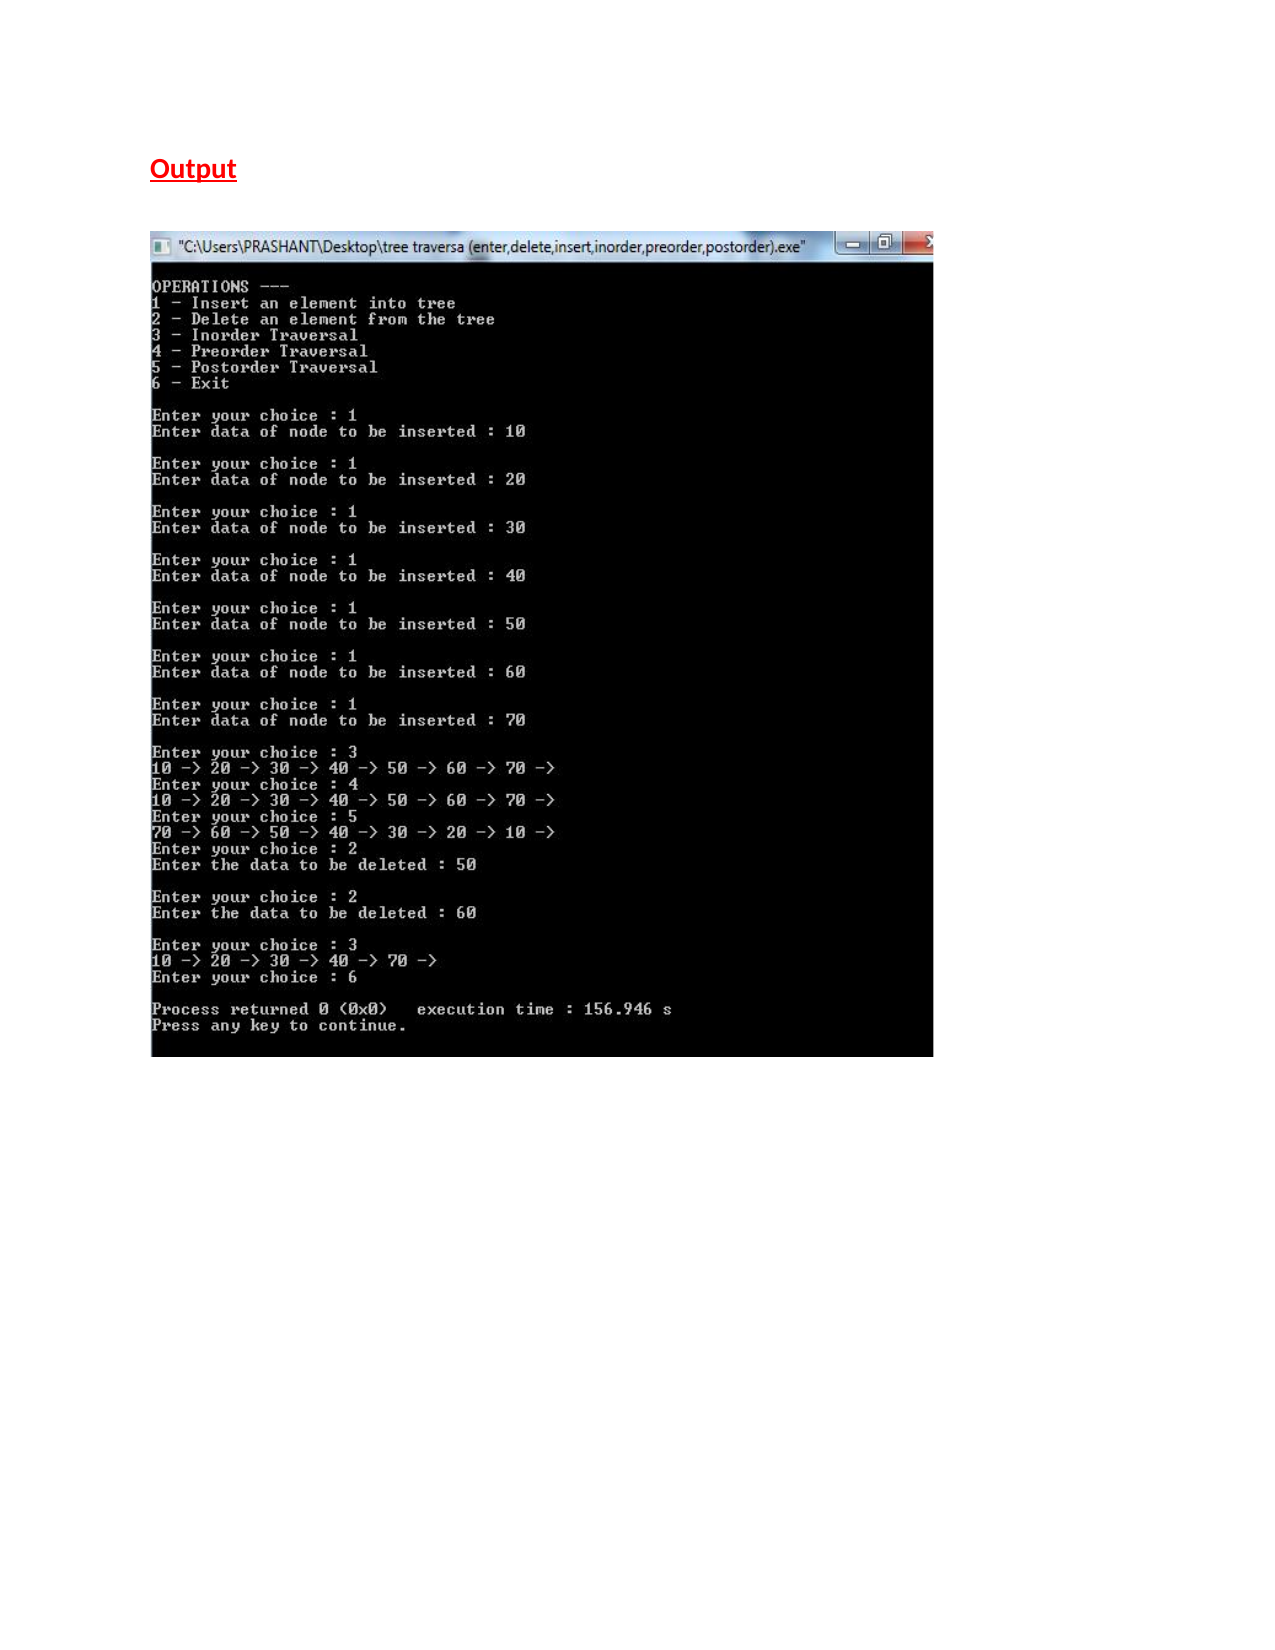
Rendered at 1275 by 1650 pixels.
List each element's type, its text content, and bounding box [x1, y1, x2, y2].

text Output [150, 150, 1125, 186]
picture [150, 231, 934, 1057]
